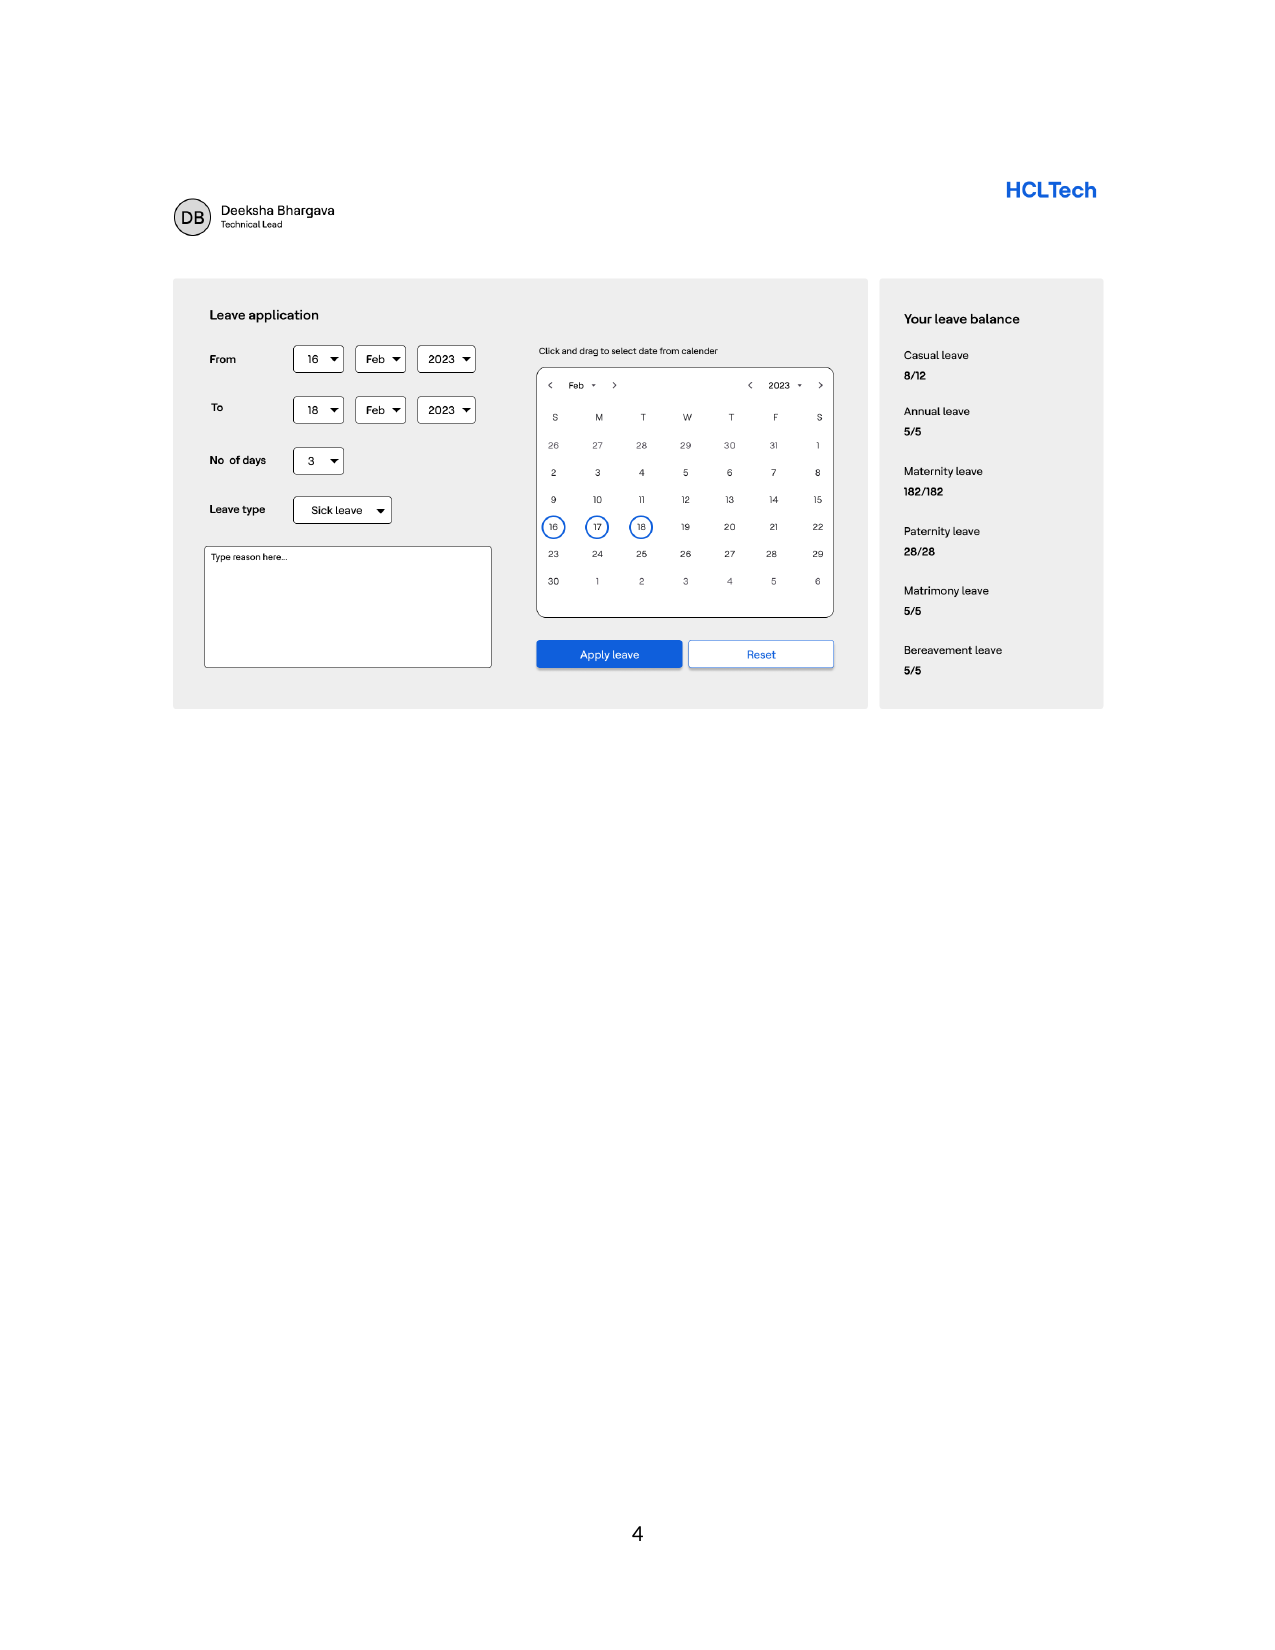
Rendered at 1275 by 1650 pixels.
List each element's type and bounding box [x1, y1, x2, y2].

picture [150, 150, 1125, 781]
